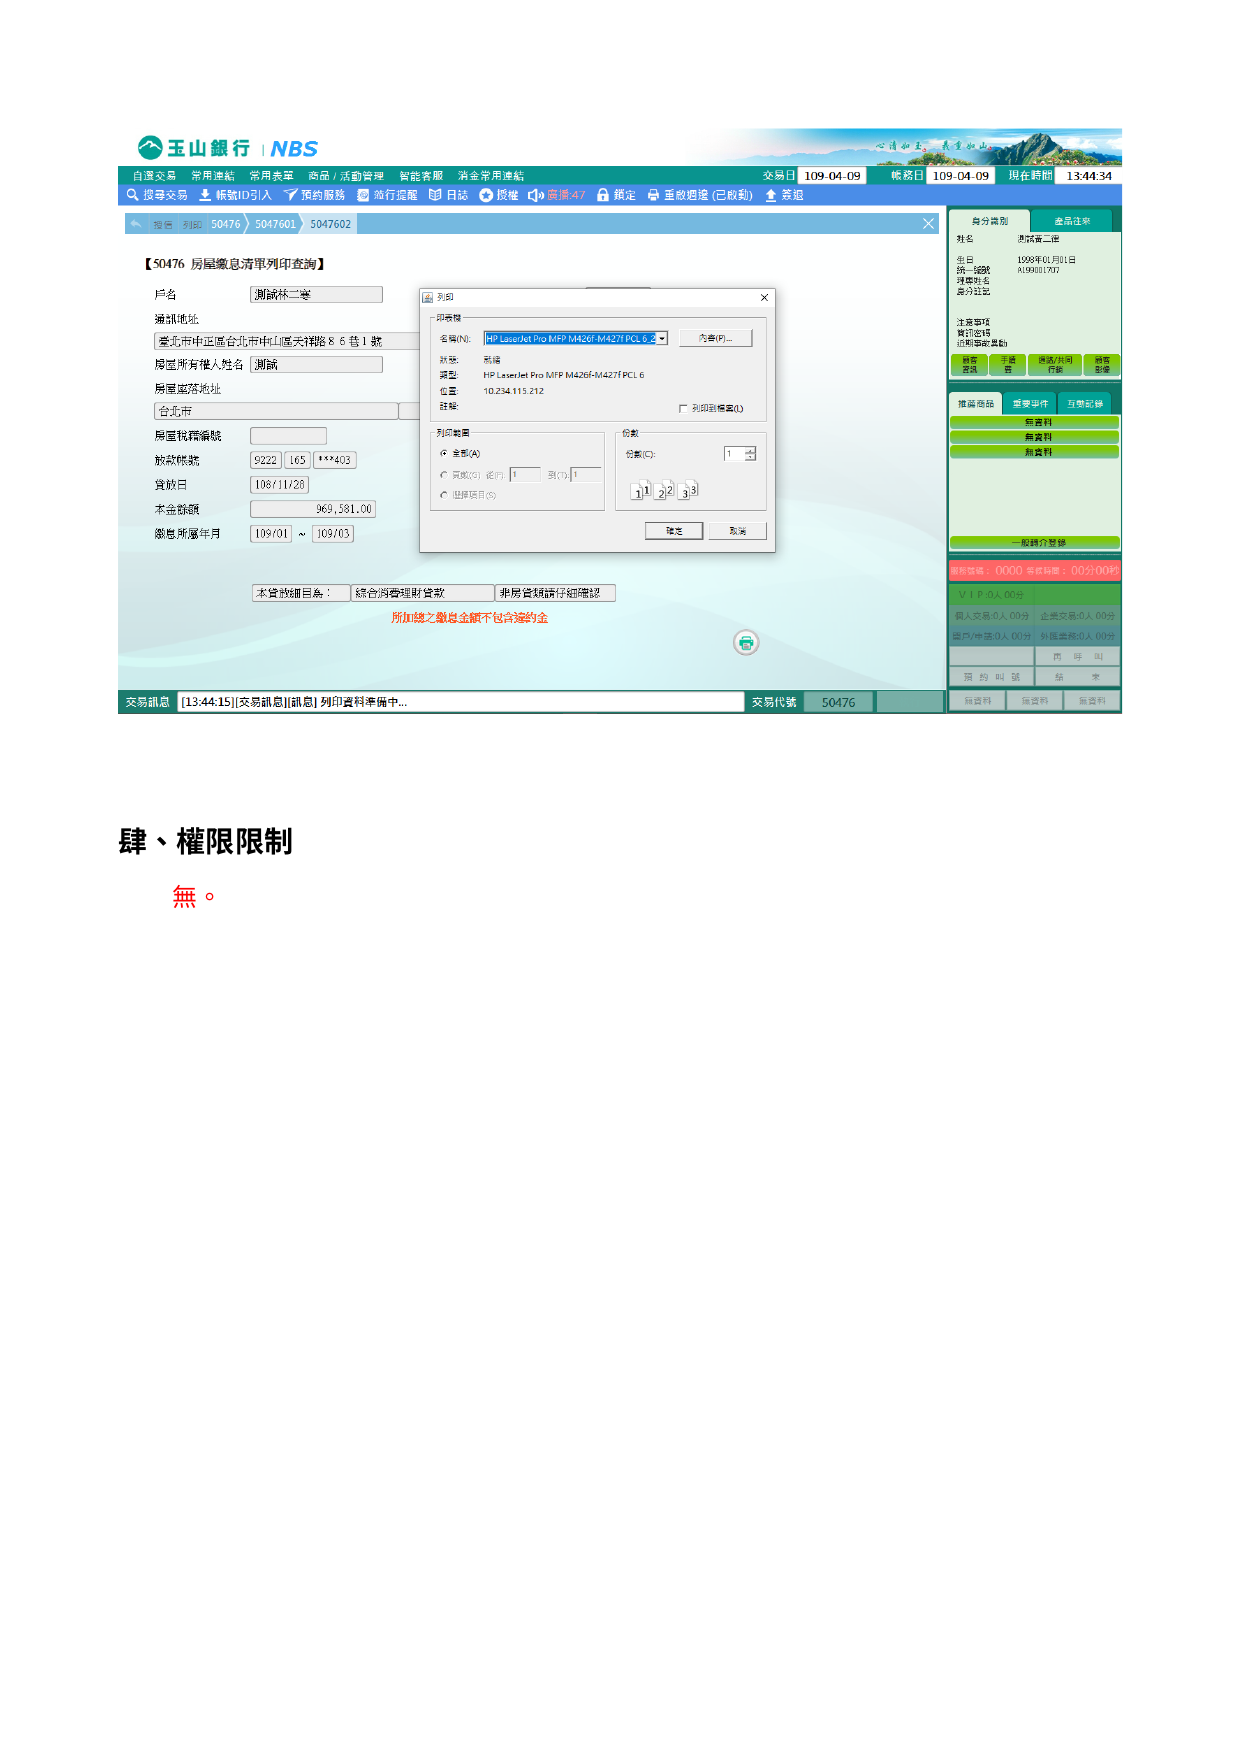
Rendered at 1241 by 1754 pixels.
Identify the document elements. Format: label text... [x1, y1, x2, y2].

text 無。 [118, 877, 1122, 914]
picture [118, 127, 1123, 714]
text 肆、權限限制 [118, 802, 1122, 877]
